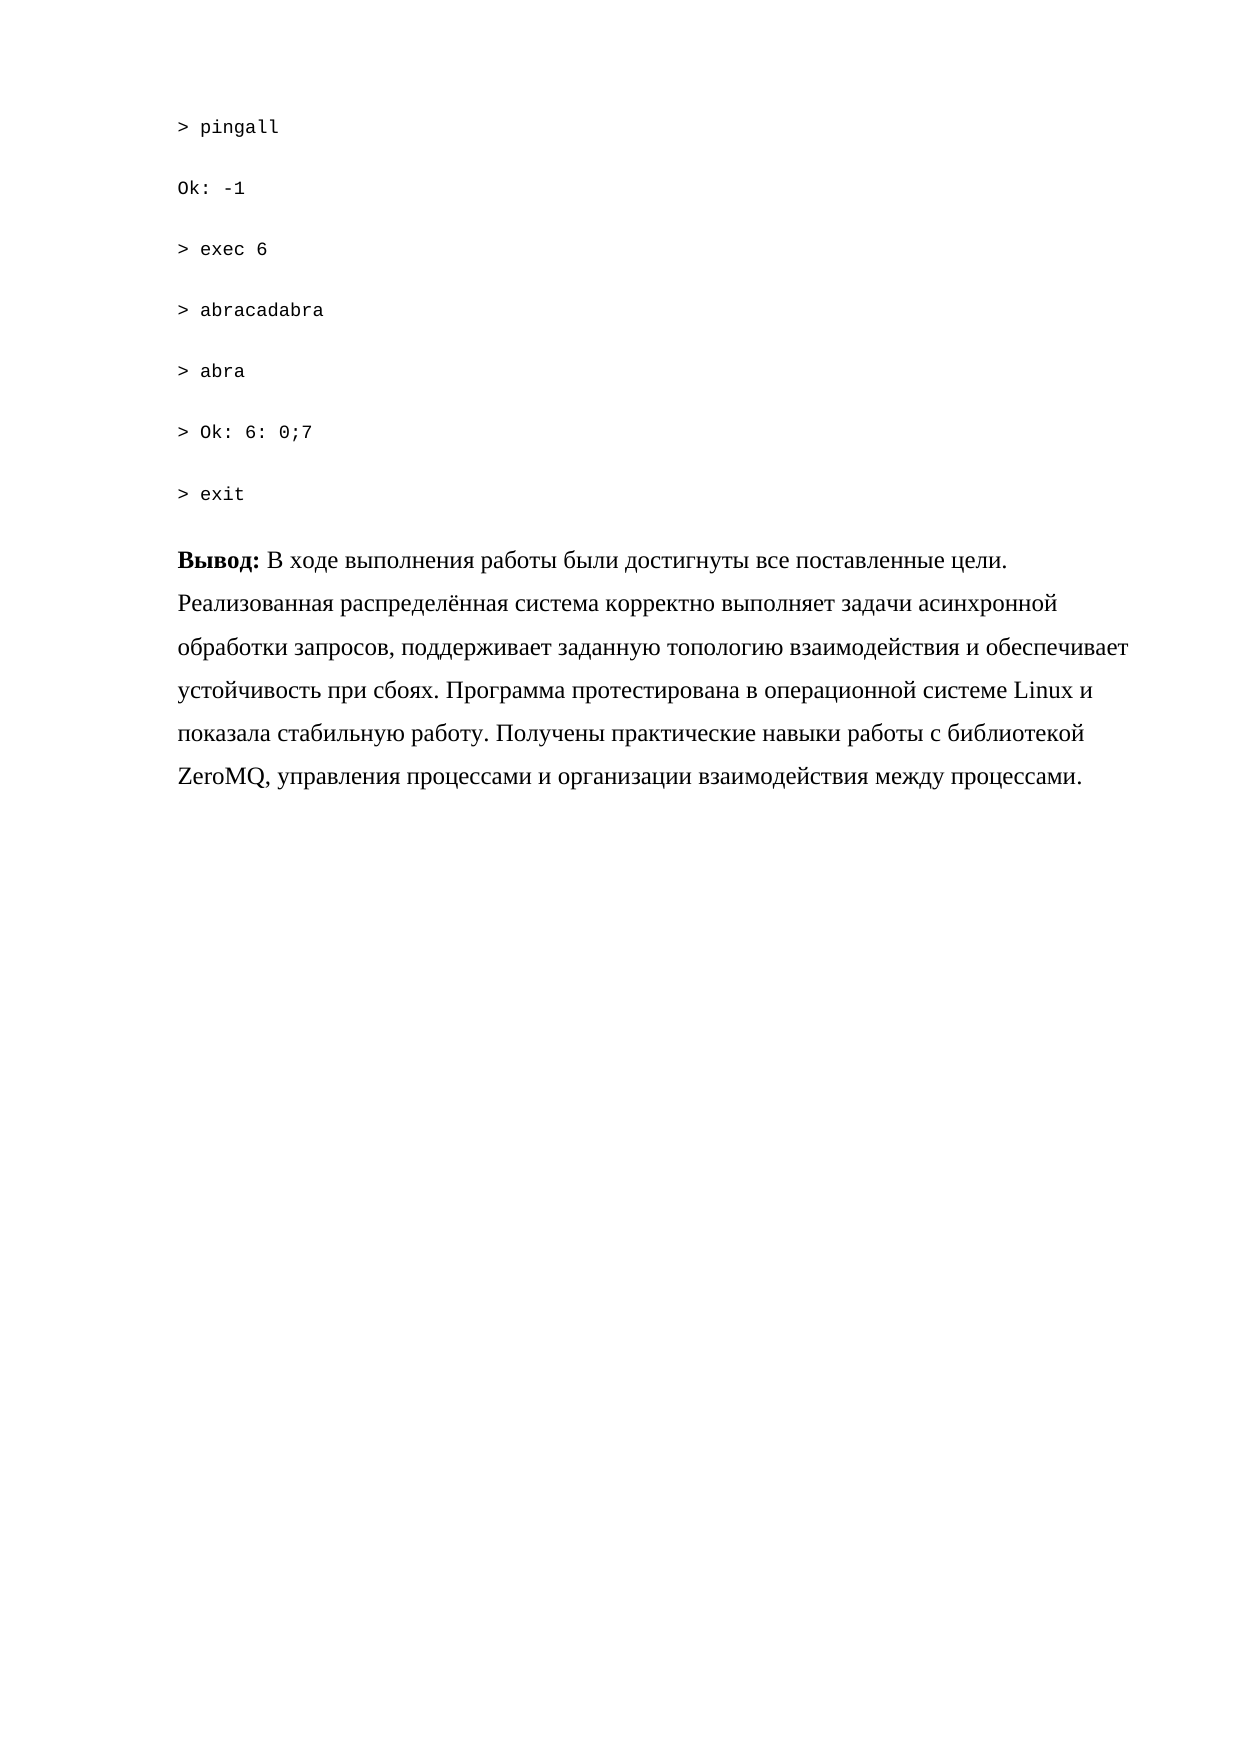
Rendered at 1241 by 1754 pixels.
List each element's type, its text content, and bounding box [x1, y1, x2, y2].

text > Ok: 6: 0;7 [177, 423, 1152, 444]
text > abracadabra [177, 301, 1152, 322]
text > exit [177, 484, 1152, 506]
text > abra [177, 362, 1152, 383]
text > pingall [177, 118, 1152, 139]
text Ok: -1 [177, 179, 1152, 200]
text Вывод: В ходе выполнения работы были достигнуты все поставленные цели. Реализованная распределённая система корректно выполняет задачи асинхронной обработки запросов, поддерживает заданную топологию взаимодействия и обеспечивает устойчивость при сбоях. Программа протестирована в операционной системе Linux и показала стабильную работу. Получены практические навыки работы с библиотекой ZeroMQ, управления процессами и организации взаимодействия между процессами. [177, 545, 1152, 790]
text > exec 6 [177, 240, 1152, 261]
